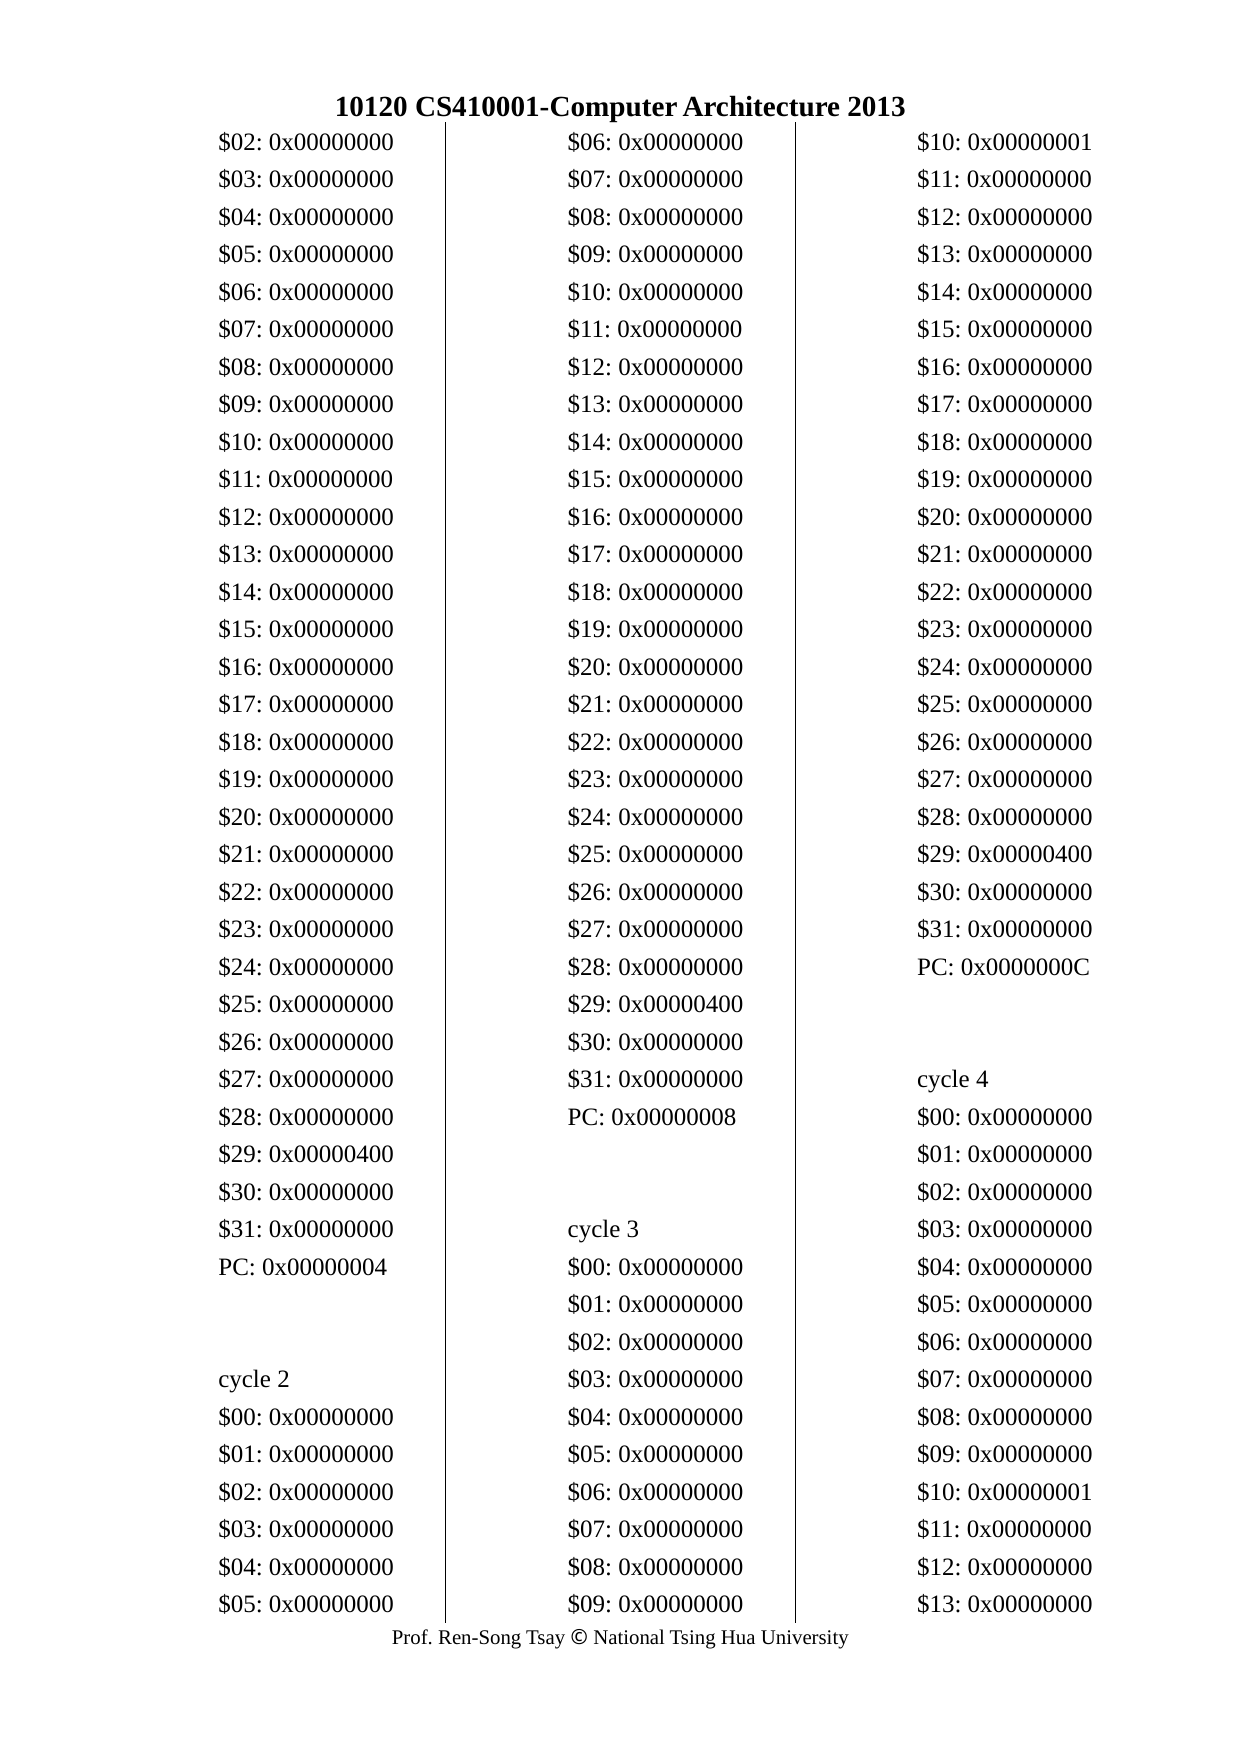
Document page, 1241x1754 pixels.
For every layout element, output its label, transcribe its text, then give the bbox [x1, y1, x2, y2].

text $05: 0x00000000 [867, 1285, 1122, 1322]
text $14: 0x00000000 [168, 572, 423, 610]
text $20: 0x00000000 [168, 797, 423, 835]
text $18: 0x00000000 [867, 422, 1122, 460]
text $05: 0x00000000 [168, 1585, 423, 1622]
text $24: 0x00000000 [867, 647, 1122, 685]
text $04: 0x00000000 [168, 1547, 423, 1585]
text $24: 0x00000000 [517, 797, 772, 835]
text $04: 0x00000000 [168, 197, 423, 235]
text $01: 0x00000000 [517, 1285, 772, 1322]
text $20: 0x00000000 [517, 647, 772, 685]
text $11: 0x00000000 [867, 1510, 1122, 1547]
text $25: 0x00000000 [517, 835, 772, 872]
text $23: 0x00000000 [517, 760, 772, 797]
text $20: 0x00000000 [867, 497, 1122, 535]
text $06: 0x00000000 [867, 1322, 1122, 1360]
text $09: 0x00000000 [517, 1585, 772, 1622]
text $08: 0x00000000 [168, 347, 423, 385]
text $06: 0x00000000 [517, 1472, 772, 1510]
text PC: 0x00000008 [517, 1097, 772, 1135]
text $06: 0x00000000 [517, 122, 772, 160]
text $08: 0x00000000 [867, 1397, 1122, 1435]
text $29: 0x00000400 [517, 985, 772, 1022]
text $10: 0x00000000 [168, 422, 423, 460]
text $07: 0x00000000 [168, 310, 423, 347]
text $03: 0x00000000 [168, 1510, 423, 1547]
text $31: 0x00000000 [517, 1060, 772, 1097]
text $28: 0x00000000 [517, 947, 772, 985]
text $11: 0x00000000 [168, 460, 423, 497]
text $14: 0x00000000 [517, 422, 772, 460]
text $08: 0x00000000 [517, 197, 772, 235]
text $18: 0x00000000 [168, 722, 423, 760]
text $13: 0x00000000 [517, 385, 772, 422]
text $23: 0x00000000 [867, 610, 1122, 647]
text $13: 0x00000000 [867, 1585, 1122, 1622]
text $00: 0x00000000 [467, 1247, 772, 1285]
text $09: 0x00000000 [517, 235, 772, 272]
text $12: 0x00000000 [168, 497, 423, 535]
text $25: 0x00000000 [867, 685, 1122, 722]
text $01: 0x00000000 [867, 1135, 1122, 1172]
text $08: 0x00000000 [517, 1547, 772, 1585]
text PC: 0x00000004 [168, 1247, 423, 1285]
text $07: 0x00000000 [517, 160, 772, 197]
text $13: 0x00000000 [168, 535, 423, 572]
text $28: 0x00000000 [867, 797, 1122, 835]
text $11: 0x00000000 [867, 160, 1122, 197]
text $22: 0x00000000 [517, 722, 772, 760]
text $23: 0x00000000 [168, 910, 423, 947]
text $24: 0x00000000 [168, 947, 423, 985]
text $28: 0x00000000 [168, 1097, 423, 1135]
text cycle 2 [168, 1360, 423, 1397]
text $18: 0x00000000 [517, 572, 772, 610]
text $25: 0x00000000 [168, 985, 423, 1022]
text $21: 0x00000000 [517, 685, 772, 722]
text $19: 0x00000000 [867, 460, 1122, 497]
text $07: 0x00000000 [517, 1510, 772, 1547]
text $26: 0x00000000 [867, 722, 1122, 760]
text $10: 0x00000001 [867, 1472, 1122, 1510]
text $03: 0x00000000 [168, 160, 423, 197]
text $17: 0x00000000 [168, 685, 423, 722]
text PC: 0x0000000C [867, 947, 1122, 985]
text $03: 0x00000000 [517, 1360, 772, 1397]
text $04: 0x00000000 [517, 1397, 772, 1435]
text $00: 0x00000000 [817, 1097, 1122, 1135]
text $02: 0x00000000 [168, 1472, 423, 1510]
text $11: 0x00000000 [517, 310, 772, 347]
text $19: 0x00000000 [168, 760, 423, 797]
text $27: 0x00000000 [168, 1060, 423, 1097]
text $26: 0x00000000 [517, 872, 772, 910]
text cycle 4 [867, 1060, 1122, 1097]
text $26: 0x00000000 [168, 1022, 423, 1060]
text $16: 0x00000000 [517, 497, 772, 535]
text $04: 0x00000000 [867, 1247, 1122, 1285]
text $19: 0x00000000 [517, 610, 772, 647]
text $02: 0x00000000 [867, 1172, 1122, 1210]
text $31: 0x00000000 [867, 910, 1122, 947]
text $21: 0x00000000 [168, 835, 423, 872]
text $01: 0x00000000 [168, 1435, 423, 1472]
text $12: 0x00000000 [867, 197, 1122, 235]
text $09: 0x00000000 [867, 1435, 1122, 1472]
text $30: 0x00000000 [867, 872, 1122, 910]
text $06: 0x00000000 [168, 272, 423, 310]
text $29: 0x00000400 [168, 1135, 423, 1172]
text $10: 0x00000000 [517, 272, 772, 310]
text $30: 0x00000000 [168, 1172, 423, 1210]
text $16: 0x00000000 [867, 347, 1122, 385]
text $00: 0x00000000 [118, 1397, 423, 1435]
text $12: 0x00000000 [867, 1547, 1122, 1585]
text cycle 3 [517, 1210, 772, 1247]
text $02: 0x00000000 [517, 1322, 772, 1360]
text $29: 0x00000400 [867, 835, 1122, 872]
text $31: 0x00000000 [168, 1210, 423, 1247]
text $15: 0x00000000 [867, 310, 1122, 347]
text $27: 0x00000000 [517, 910, 772, 947]
text $10: 0x00000001 [867, 122, 1122, 160]
text $05: 0x00000000 [168, 235, 423, 272]
text $03: 0x00000000 [867, 1210, 1122, 1247]
text $15: 0x00000000 [517, 460, 772, 497]
text $09: 0x00000000 [168, 385, 423, 422]
text $30: 0x00000000 [517, 1022, 772, 1060]
text $12: 0x00000000 [517, 347, 772, 385]
text $13: 0x00000000 [867, 235, 1122, 272]
text $02: 0x00000000 [168, 122, 423, 160]
text $16: 0x00000000 [168, 647, 423, 685]
text $17: 0x00000000 [517, 535, 772, 572]
text $07: 0x00000000 [867, 1360, 1122, 1397]
text $22: 0x00000000 [168, 872, 423, 910]
text $17: 0x00000000 [867, 385, 1122, 422]
text $05: 0x00000000 [517, 1435, 772, 1472]
text $21: 0x00000000 [867, 535, 1122, 572]
text $27: 0x00000000 [867, 760, 1122, 797]
text $14: 0x00000000 [867, 272, 1122, 310]
text $15: 0x00000000 [168, 610, 423, 647]
text $22: 0x00000000 [867, 572, 1122, 610]
